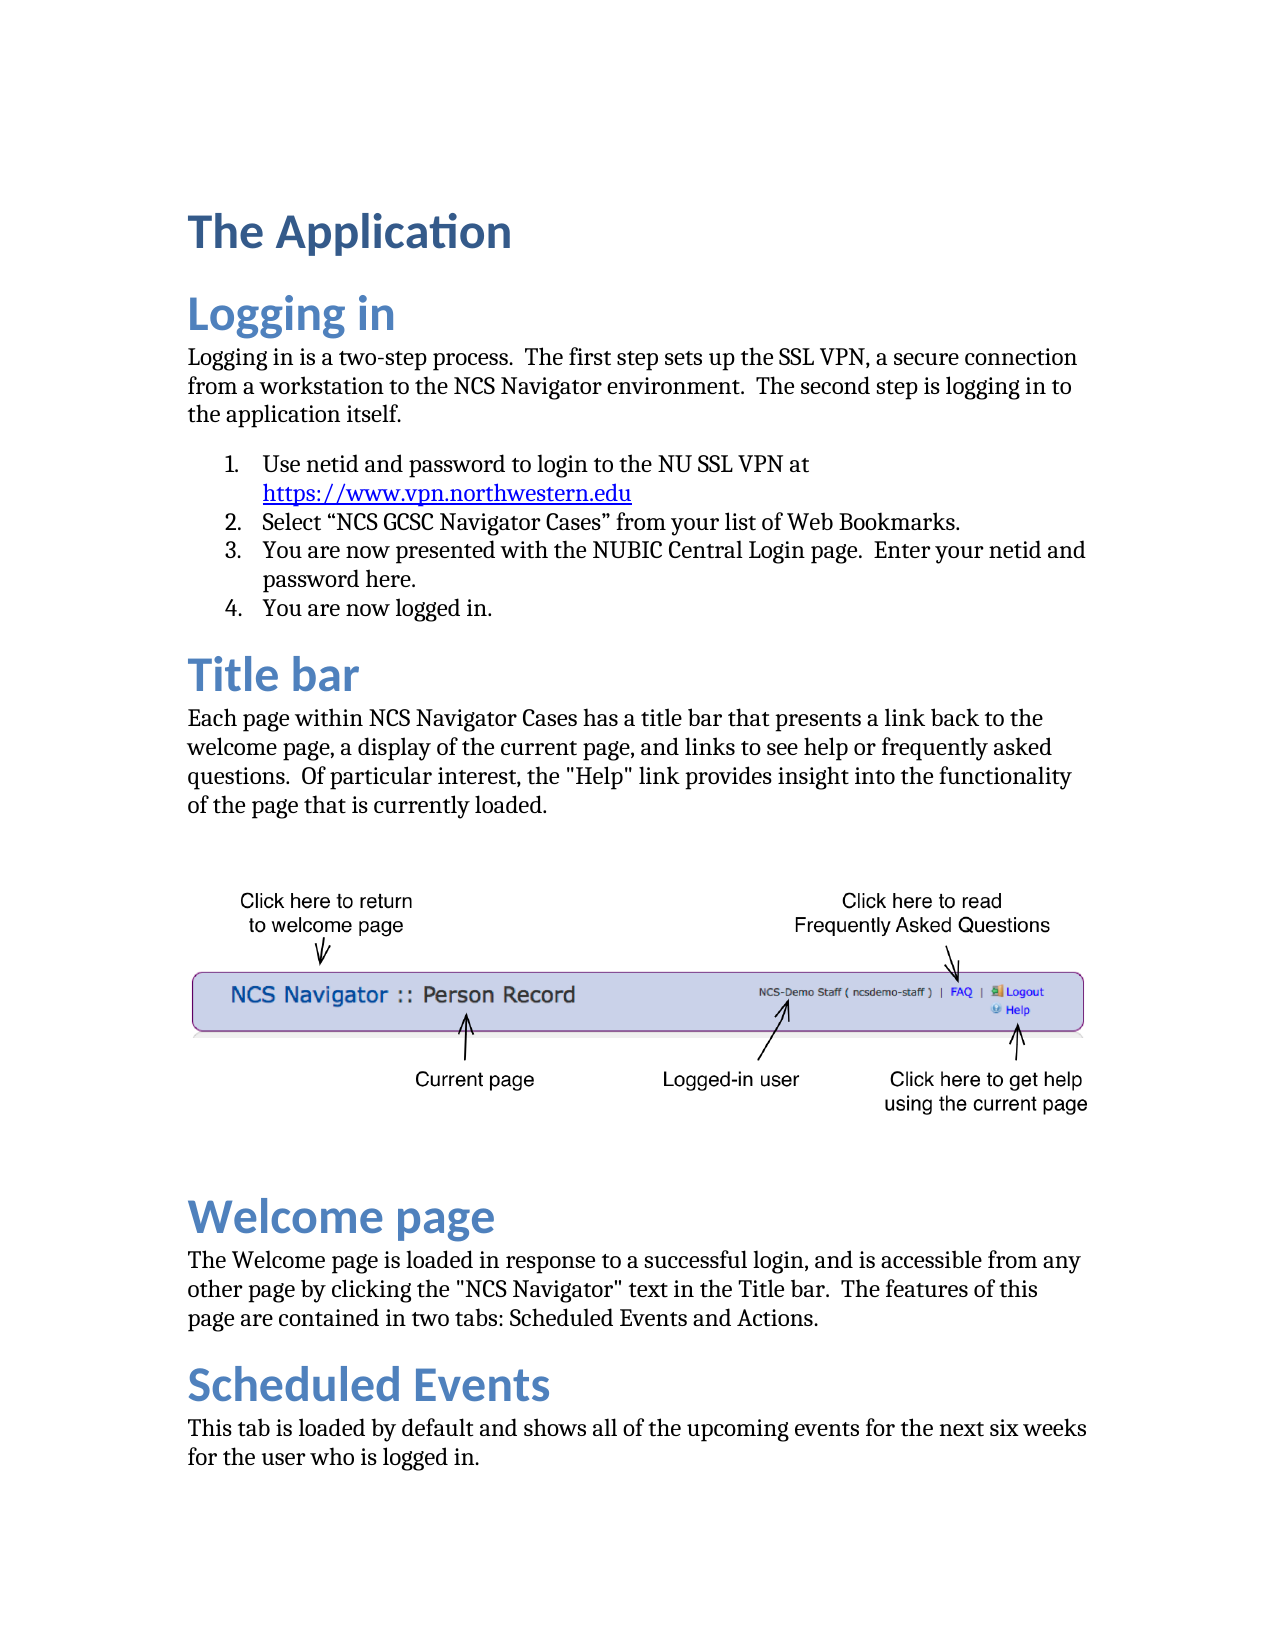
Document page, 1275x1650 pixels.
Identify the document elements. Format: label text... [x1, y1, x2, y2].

subtitle Welcome page [187, 1185, 1087, 1246]
text Each page within NCS Navigator Cases has a title bar that presents a link back to the welcome page, a display of the current page, and links to see help or frequently asked questions. Of particular interest, the "Help" link provides insight into the functionality of the page that is currently loaded. [187, 704, 1087, 819]
subtitle The Application [187, 200, 1087, 261]
subtitle Logging in [187, 282, 1087, 343]
list You are now logged in. [225, 594, 1087, 622]
picture [187, 889, 1088, 1115]
text The Welcome page is loaded in response to a successful login, and is accessible from any other page by clicking the "NCS Navigator" text in the Title bar. The features of this page are contained in two tabs: Scheduled Events and Actions. [187, 1246, 1087, 1332]
list Select “NCS GCSC Navigator Cases” from your list of Web Bookmarks. [225, 507, 1087, 536]
list You are now presented with the NUBIC Central Login page. Enter your netid and password here. [225, 536, 1087, 594]
subtitle Title bar [187, 643, 1087, 704]
text Logging in is a two-step process. The first step sets up the SSL VPN, a secure connection from a workstation to the NCS Navigator environment. The second step is logging in to the application itself. [187, 343, 1087, 429]
list Use netid and password to login to the NU SSL VPN at https://www.vpn.northwestern.edu [225, 450, 1087, 507]
text This tab is loaded by default and shows all of the upcoming events for the next six weeks for the user who is logged in. [187, 1414, 1087, 1472]
subtitle Scheduled Events [187, 1353, 1087, 1414]
